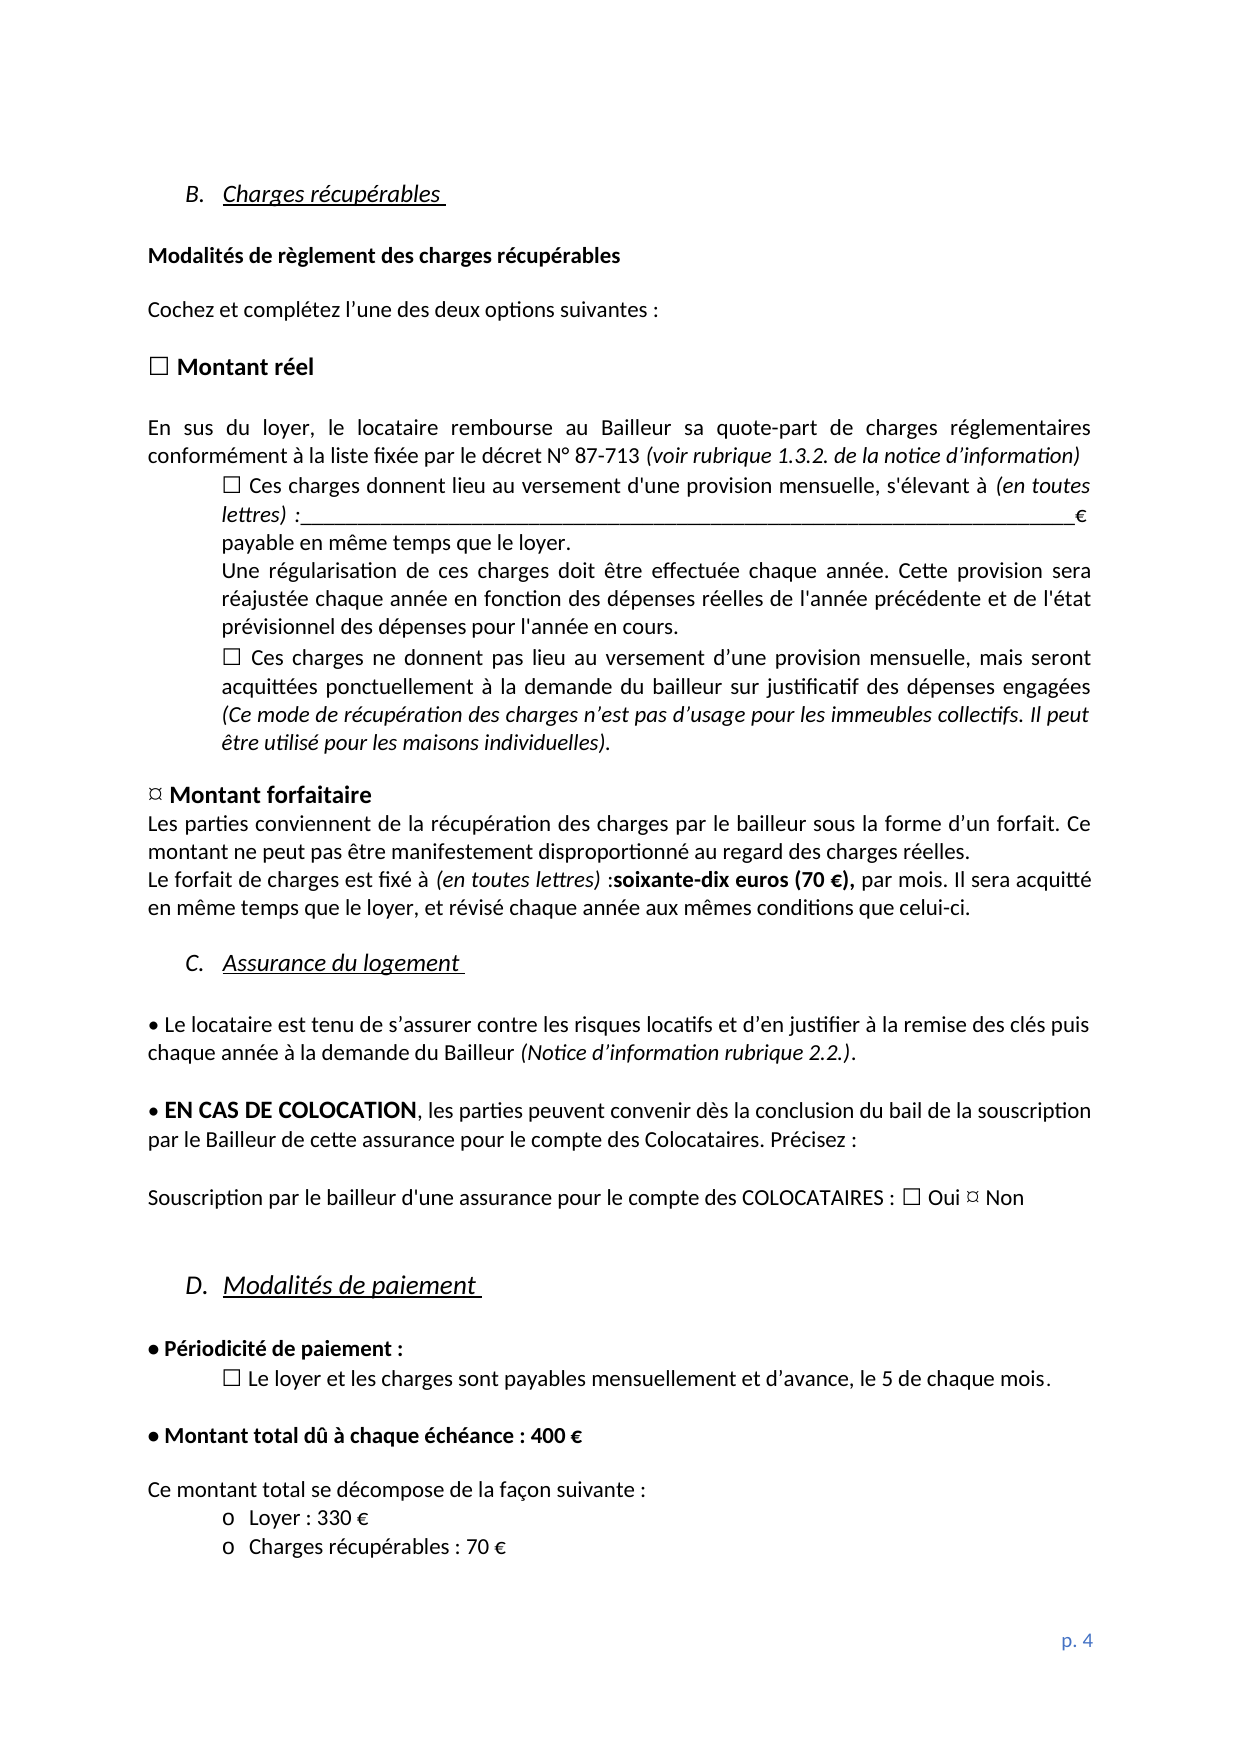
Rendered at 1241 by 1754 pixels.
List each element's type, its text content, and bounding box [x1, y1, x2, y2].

text • Montant total dû à chaque échéance : 400 € [148, 1422, 1093, 1449]
text ☐ Le loyer et les charges sont payables mensuellement et d’avance, le 5 de chaque mois. [148, 1362, 1093, 1393]
list Charges récupérables [185, 178, 1093, 209]
text ☐ Ces charges ne donnent pas lieu au versement d’une provision mensuelle, mais seront acquittées ponctuellement à la demande du bailleur sur justificatif des dépenses engagées (Ce mode de récupération des charges n’est pas d’usage pour les immeubles collectifs. Il peut être utilisé pour les maisons individuelles). [221, 641, 1093, 756]
list Assurance du logement [185, 947, 1093, 977]
text • EN CAS DE COLOCATION, les parties peuvent convenir dès la conclusion du bail de la souscription par le Bailleur de cette assurance pour le compte des Colocataires. Précisez : [148, 1094, 1093, 1153]
text ☐ Ces charges donnent lieu au versement d'une provision mensuelle, s'élevant à (en toutes lettres) :____________________________________________________________________€ payable en même temps que le loyer. [221, 469, 1093, 556]
text En sus du loyer, le locataire rembourse au Bailleur sa quote-part de charges réglementaires conformément à la liste fixée par le décret N° 87-713 (voir rubrique 1.3.2. de la notice d’information) [148, 413, 1093, 469]
text Une régularisation de ces charges doit être effectuée chaque année. Cette provision sera réajustée chaque année en fonction des dépenses réelles de l'année précédente et de l'état prévisionnel des dépenses pour l'année en cours. [221, 556, 1093, 641]
text ☐ Montant réel [148, 348, 1093, 383]
text Les parties conviennent de la récupération des charges par le bailleur sous la forme d’un forfait. Ce montant ne peut pas être manifestement disproportionné au regard des charges réelles. [148, 809, 1093, 865]
list Modalités de paiement [185, 1268, 1093, 1301]
text Souscription par le bailleur d'une assurance pour le compte des COLOCATAIRES : ☐ Oui Non [148, 1181, 1093, 1212]
text • Le locataire est tenu de s’assurer contre les risques locatifs et d’en justifier à la remise des clés puis chaque année à la demande du Bailleur (Notice d’information rubrique 2.2.). [148, 1010, 1093, 1066]
text Cochez et complétez l’une des deux options suivantes : [148, 295, 1093, 323]
text o Charges récupérables : 70 € [148, 1532, 1093, 1561]
text Le forfait de charges est fixé à (en toutes lettres) :soixante-dix euros (70 €), par mois. Il sera acquitté en même temps que le loyer, et révisé chaque année aux mêmes conditions que celui-ci. [148, 865, 1093, 921]
text Montant forfaitaire [148, 779, 1093, 809]
text o Loyer : 330 € [148, 1503, 1093, 1532]
text Ce montant total se décompose de la façon suivante : [148, 1475, 1093, 1503]
text Modalités de règlement des charges récupérables [148, 242, 1093, 270]
text • Périodicité de paiement : [148, 1334, 1093, 1362]
